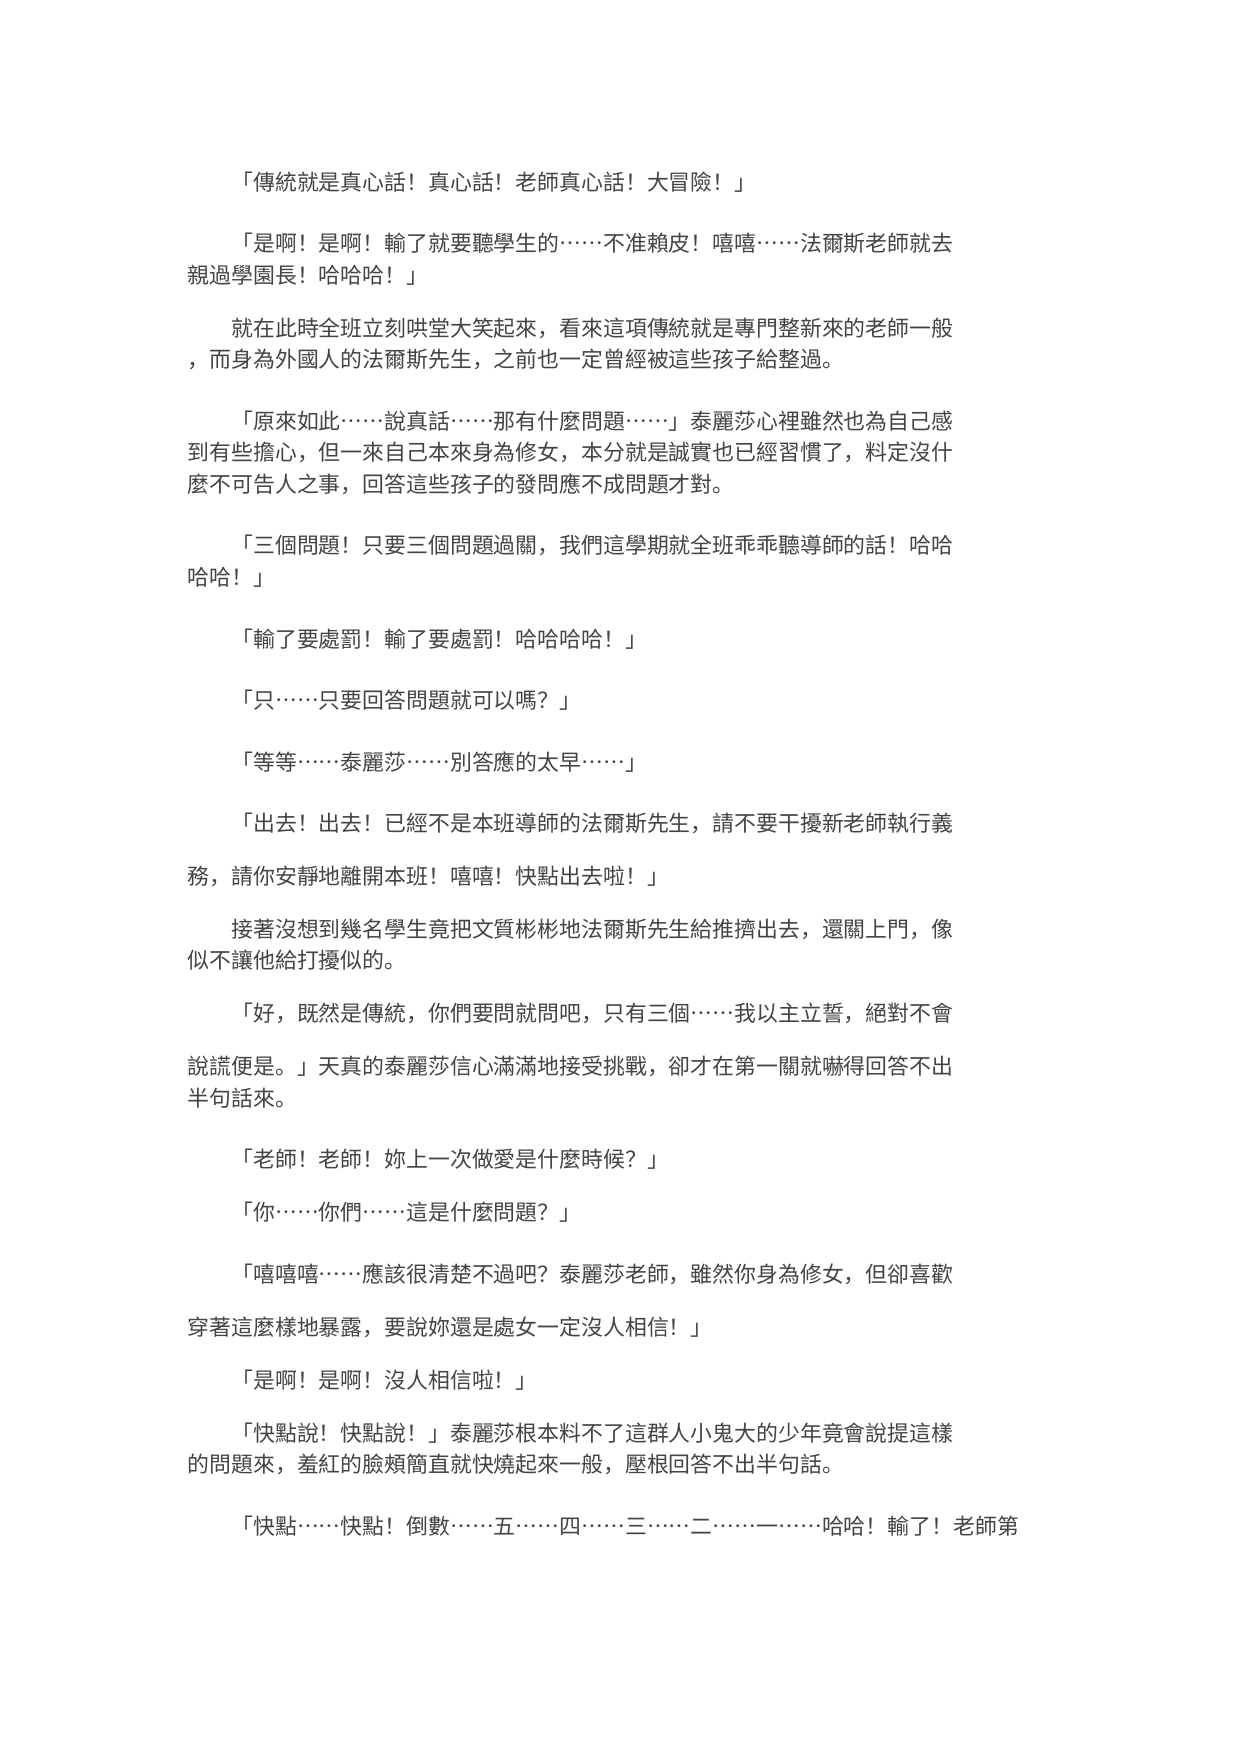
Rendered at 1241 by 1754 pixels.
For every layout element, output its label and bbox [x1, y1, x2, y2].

text [187, 164, 1053, 1562]
